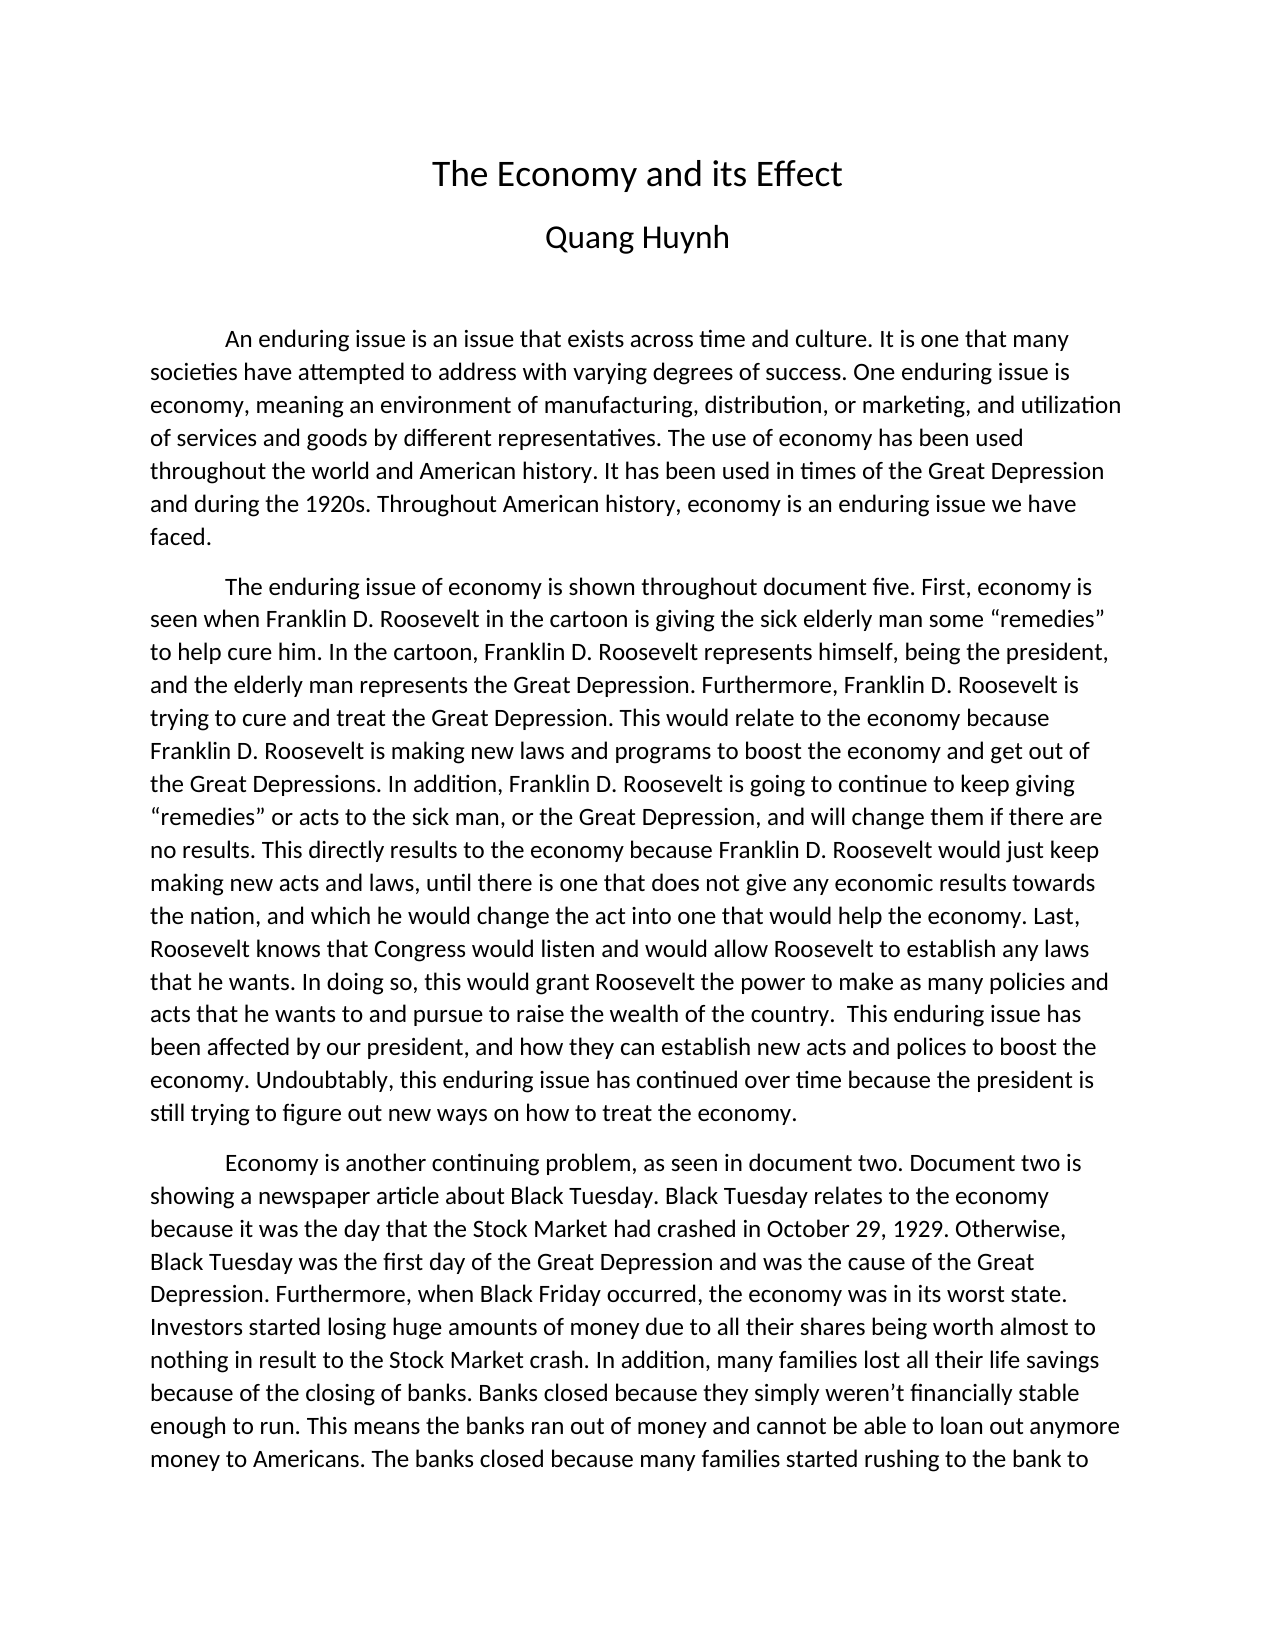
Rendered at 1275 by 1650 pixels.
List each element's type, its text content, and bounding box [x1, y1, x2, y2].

text An enduring issue is an issue that exists across time and culture. It is one that many societies have attempted to address with varying degrees of success. One enduring issue is economy, meaning an environment of manufacturing, distribution, or marketing, and utilization of services and goods by different representatives. The use of economy has been used throughout the world and American history. It has been used in times of the Great Depression and during the 1920s. Throughout American history, economy is an enduring issue we have faced. [150, 324, 1125, 552]
text Quang Huynh [150, 216, 1125, 257]
text The enduring issue of economy is shown throughout document five. First, economy is seen when Franklin D. Roosevelt in the cartoon is giving the sick elderly man some “remedies” to help cure him. In the cartoon, Franklin D. Roosevelt represents himself, being the president, and the elderly man represents the Great Depression. Furthermore, Franklin D. Roosevelt is trying to cure and treat the Great Depression. This would relate to the economy because Franklin D. Roosevelt is making new laws and programs to boost the economy and get out of the Great Depressions. In addition, Franklin D. Roosevelt is going to continue to keep giving “remedies” or acts to the sick man, or the Great Depression, and will change them if there are no results. This directly results to the economy because Franklin D. Roosevelt would just keep making new acts and laws, until there is one that does not give any economic results towards the nation, and which he would change the act into one that would help the economy. Last, Roosevelt knows that Congress would listen and would allow Roosevelt to establish any laws that he wants. In doing so, this would grant Roosevelt the power to make as many policies and acts that he wants to and pursue to raise the wealth of the country. This enduring issue has been affected by our president, and how they can establish new acts and polices to boost the economy. Undoubtably, this enduring issue has continued over time because the president is still trying to figure out new ways on how to treat the economy. [150, 571, 1125, 1128]
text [150, 1147, 1125, 1474]
text The Economy and its Effect [150, 150, 1125, 196]
